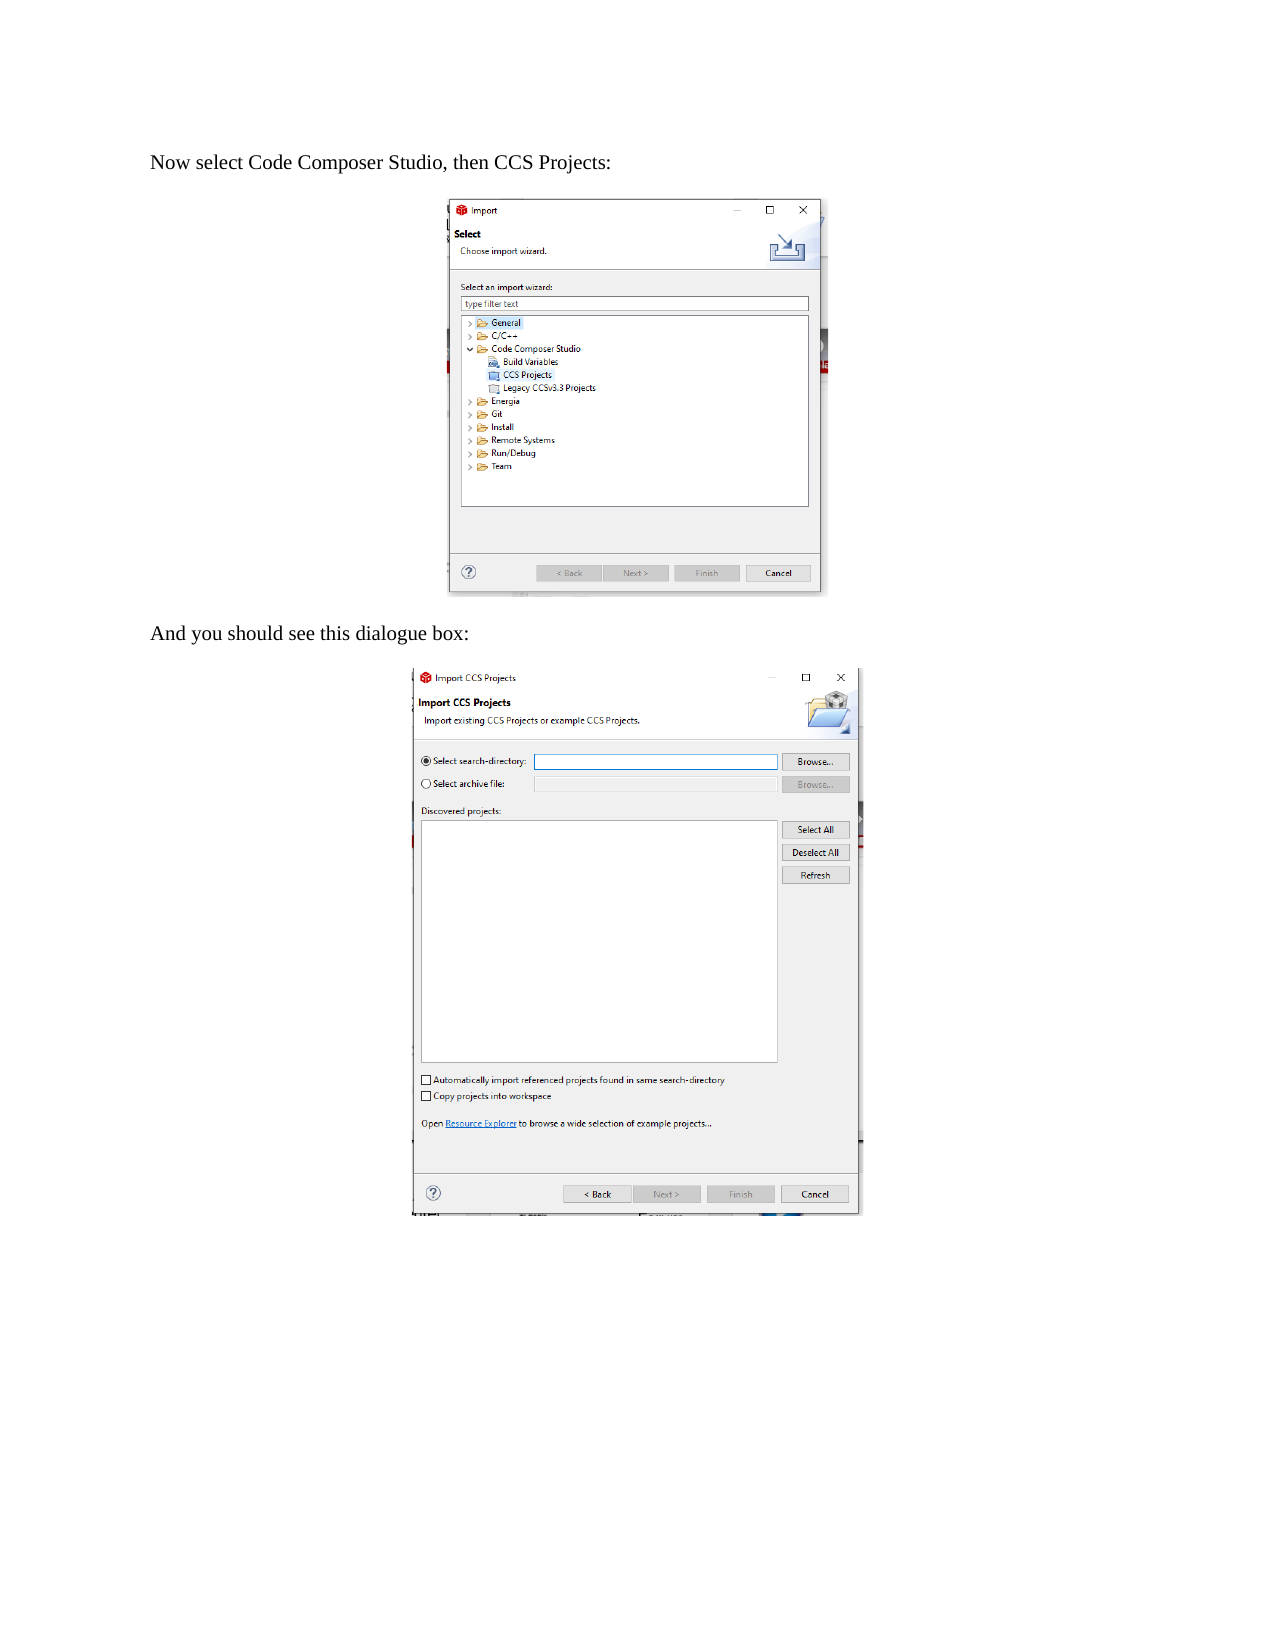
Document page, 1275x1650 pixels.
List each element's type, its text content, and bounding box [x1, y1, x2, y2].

text Now select Code Composer Studio, then CCS Projects: [150, 150, 1125, 174]
picture [446, 198, 829, 597]
text And you should see this dialogue box: [150, 621, 1125, 645]
picture [411, 668, 864, 1216]
